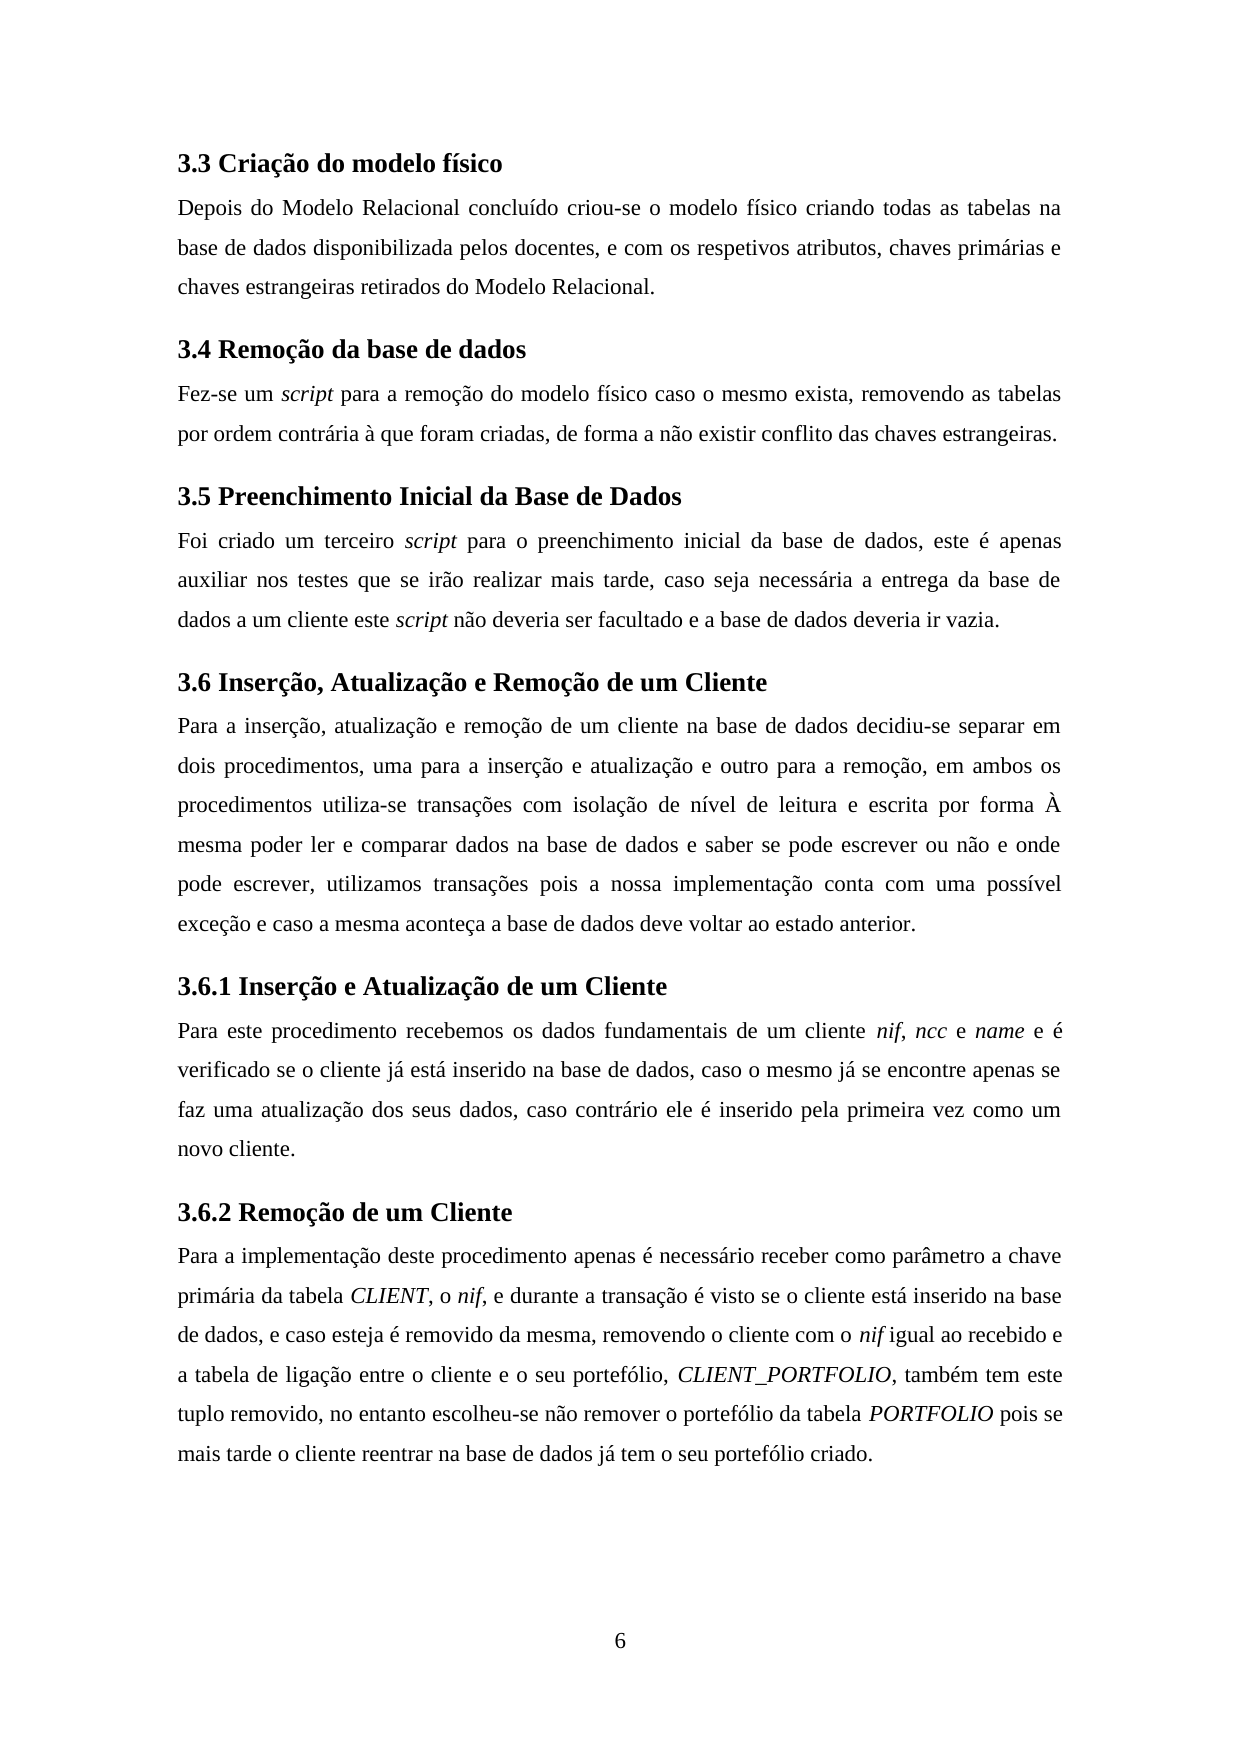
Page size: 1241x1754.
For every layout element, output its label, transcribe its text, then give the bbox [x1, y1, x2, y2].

subtitle 3.6.2 Remoção de um Cliente [177, 1196, 1063, 1227]
text Foi criado um terceiro script para o preenchimento inicial da base de dados, este é apenas auxiliar nos testes que se irão realizar mais tarde, caso seja necessária a entrega da base de dados a um cliente este script não deveria ser facultado e a base de dados deveria ir vazia. [177, 527, 1063, 632]
subtitle 3.6 Inserção, Atualização e Remoção de um Cliente [177, 666, 1063, 697]
subtitle 3.5 Preenchimento Inicial da Base de Dados [177, 480, 1063, 511]
text Para a implementação deste procedimento apenas é necessário receber como parâmetro a chave primária da tabela CLIENT, o nif, e durante a transação é visto se o cliente está inserido na base de dados, e caso esteja é removido da mesma, removendo o cliente com o nif igual ao recebido e a tabela de ligação entre o cliente e o seu portefólio, CLIENT_PORTFOLIO, também tem este tuplo removido, no entanto escolheu-se não remover o portefólio da tabela PORTFOLIO pois se mais tarde o cliente reentrar na base de dados já tem o seu portefólio criado. [177, 1242, 1063, 1466]
text Para a inserção, atualização e remoção de um cliente na base de dados decidiu-se separar em dois procedimentos, uma para a inserção e atualização e outro para a remoção, em ambos os procedimentos utiliza-se transações com isolação de nível de leitura e escrita por forma À mesma poder ler e comparar dados na base de dados e saber se pode escrever ou não e onde pode escrever, utilizamos transações pois a nossa implementação conta com uma possível exceção e caso a mesma aconteça a base de dados deve voltar ao estado anterior. [177, 713, 1063, 936]
text Depois do Modelo Relacional concluído criou-se o modelo físico criando todas as tabelas na base de dados disponibilizada pelos docentes, e com os respetivos atributos, chaves primárias e chaves estrangeiras retirados do Modelo Relacional. [177, 194, 1063, 299]
text Para este procedimento recebemos os dados fundamentais de um cliente nif, ncc e name e é verificado se o cliente já está inserido na base de dados, caso o mesmo já se encontre apenas se faz uma atualização dos seus dados, caso contrário ele é inserido pela primeira vez como um novo cliente. [177, 1017, 1063, 1162]
subtitle 3.4 Remoção da base de dados [177, 333, 1063, 365]
subtitle 3.6.1 Inserção e Atualização de um Cliente [177, 970, 1063, 1001]
text Fez-se um script para a remoção do modelo físico caso o mesmo exista, removendo as tabelas por ordem contrária à que foram criadas, de forma a não existir conflito das chaves estrangeiras. [177, 380, 1063, 446]
subtitle 3.3 Criação do modelo físico [177, 148, 1063, 179]
